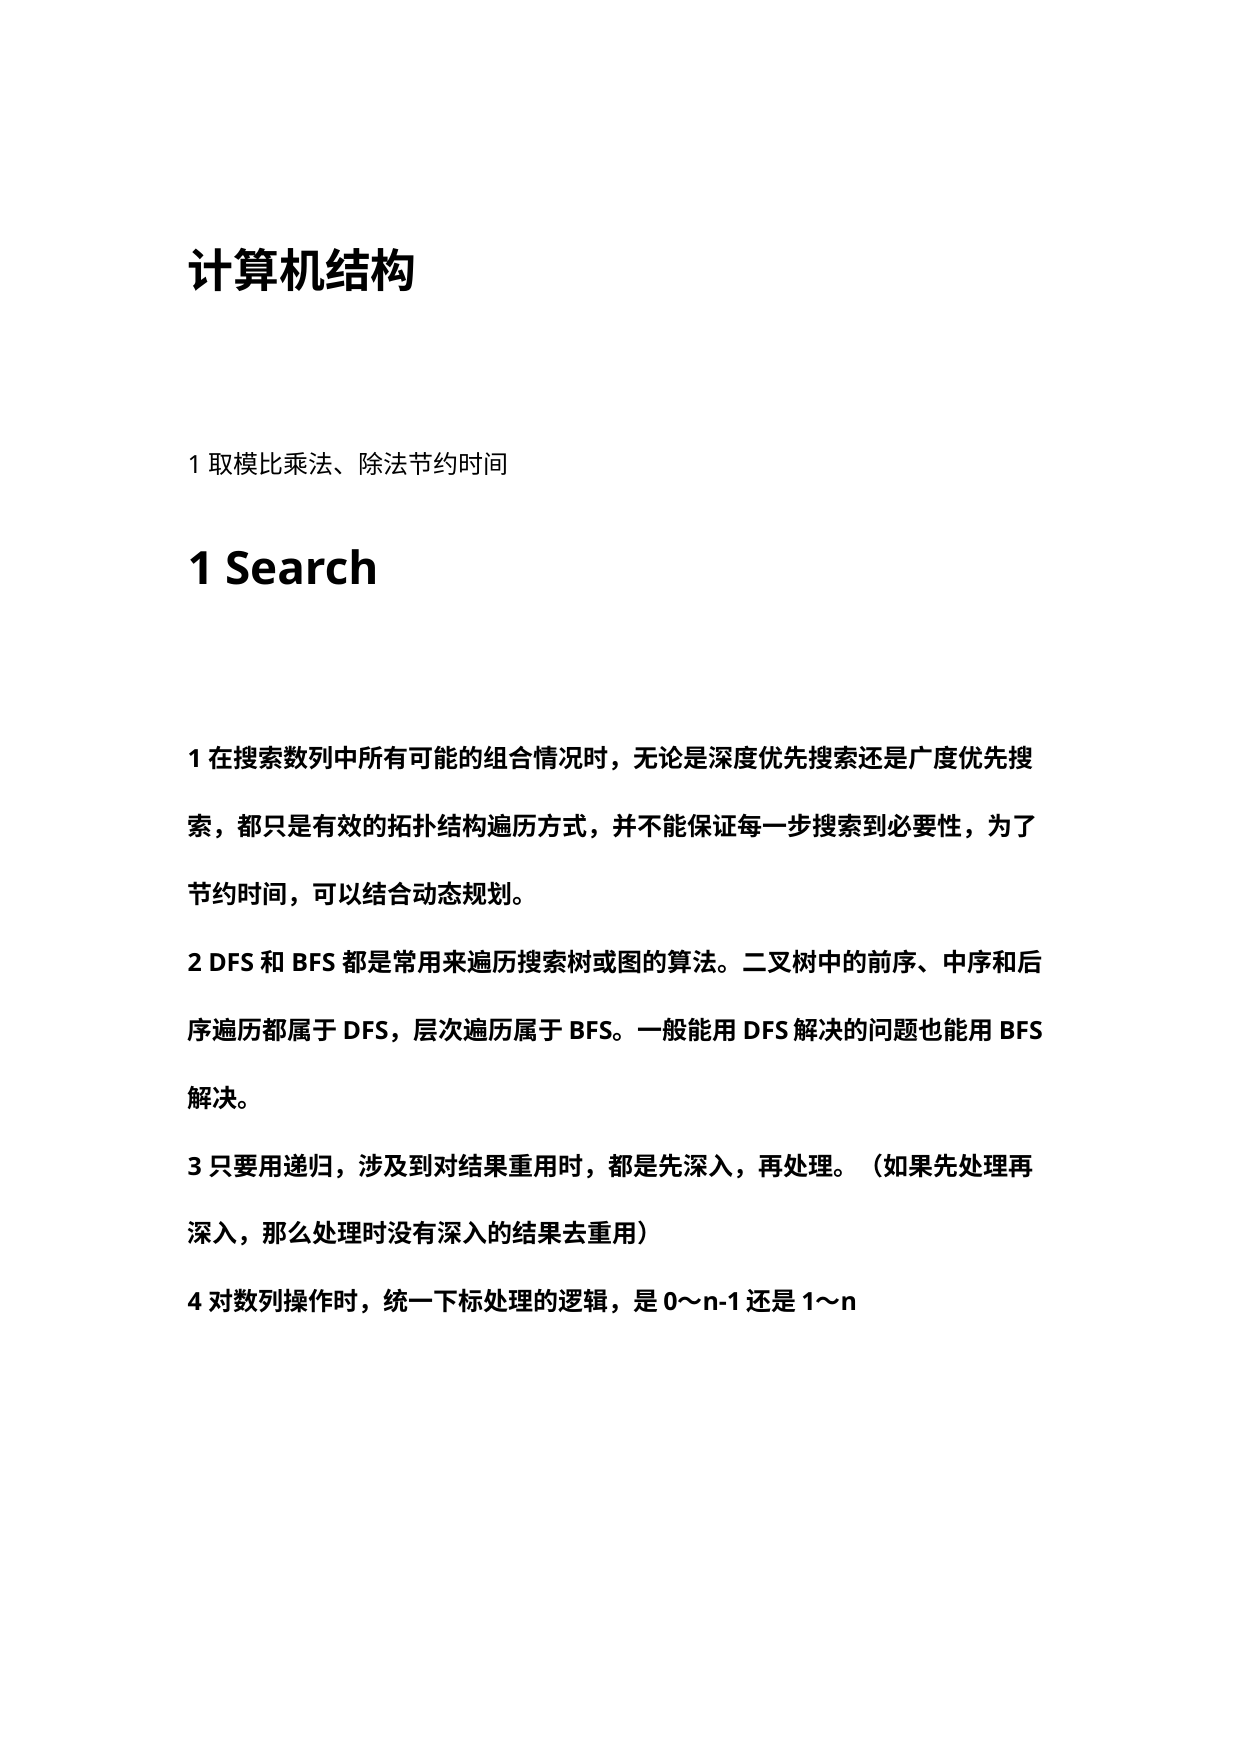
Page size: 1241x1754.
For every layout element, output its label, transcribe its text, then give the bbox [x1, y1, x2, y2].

text 1 在搜索数列中所有可能的组合情况时，无论是深度优先搜索还是广度优先搜索，都只是有效的拓扑结构遍历方式，并不能保证每一步搜索到必要性，为了节约时间，可以结合动态规划。 [187, 723, 1053, 926]
subtitle 计算机结构 [187, 233, 1053, 301]
text 1 取模比乘法、除法节约时间 [187, 429, 1053, 497]
text 3 只要用递归，涉及到对结果重用时，都是先深入，再处理。（如果先处理再深入，那么处理时没有深入的结果去重用） [187, 1130, 1053, 1266]
text 4 对数列操作时，统一下标处理的逻辑，是0～n-1还是1～n [187, 1266, 1053, 1334]
text 2 DFS 和 BFS 都是常用来遍历搜索树或图的算法。二叉树中的前序、中序和后序遍历都属于DFS，层次遍历属于BFS。一般能用DFS解决的问题也能用BFS解决。 [187, 926, 1053, 1130]
subtitle Search [187, 532, 1053, 600]
